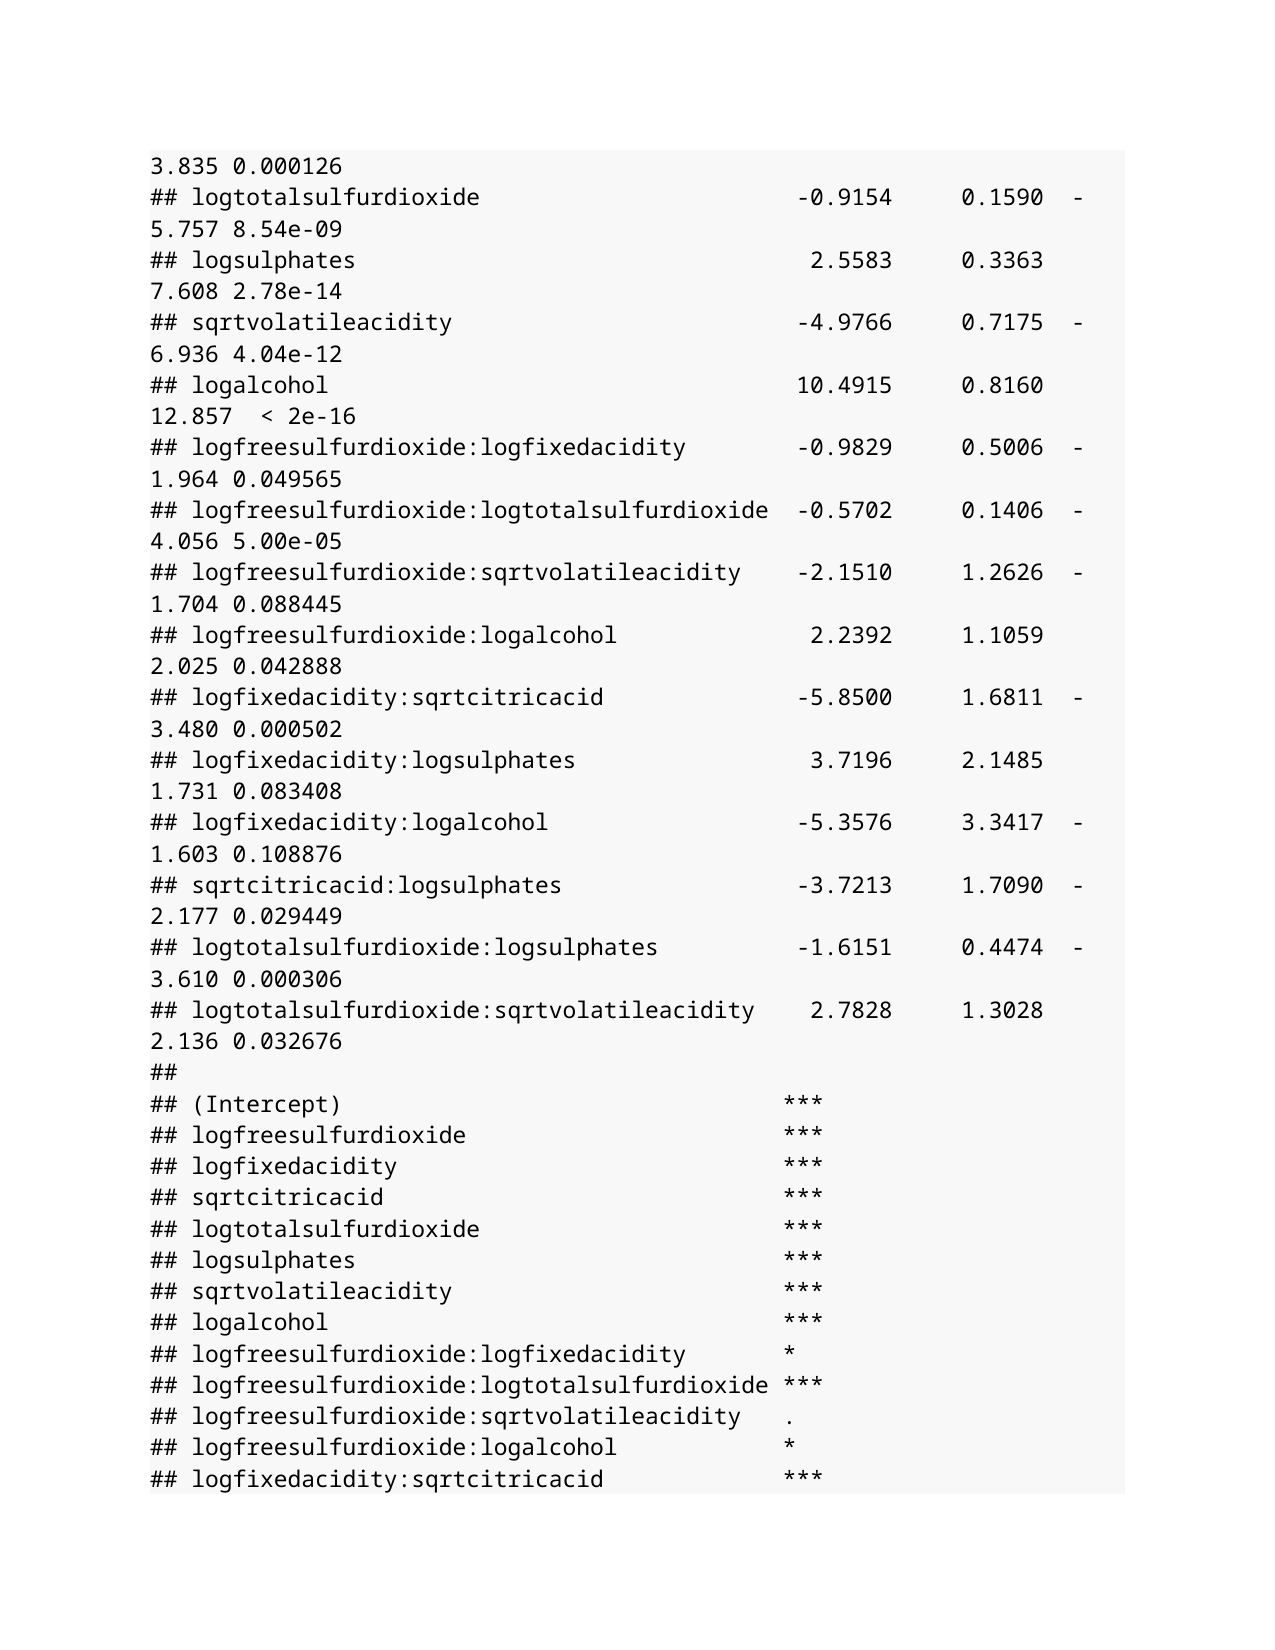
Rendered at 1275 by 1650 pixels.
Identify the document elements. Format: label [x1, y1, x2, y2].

text [150, 150, 1125, 1494]
